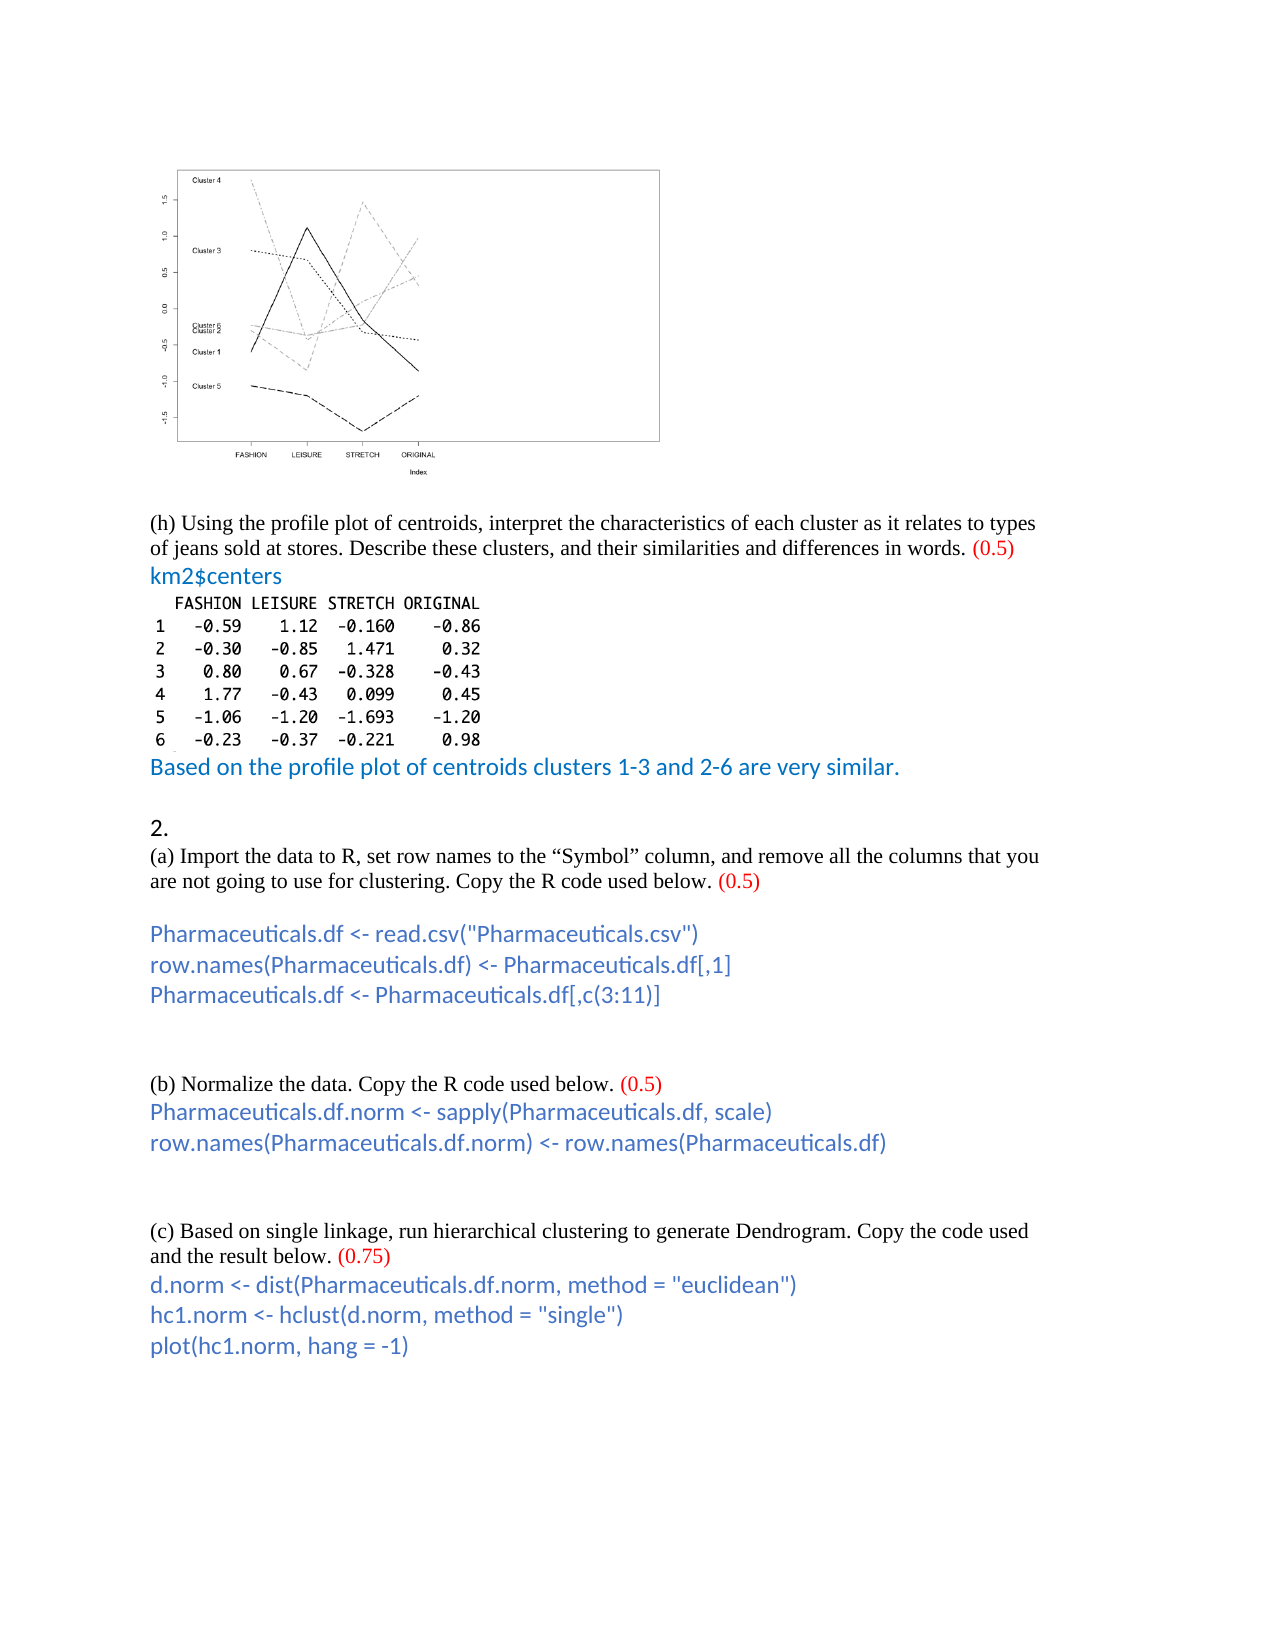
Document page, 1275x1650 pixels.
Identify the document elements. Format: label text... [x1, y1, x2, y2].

text (b) Normalize the data. Copy the R code used below. (0.5) [150, 1071, 1125, 1096]
picture [150, 590, 487, 752]
text (a) Import the data to R, set row names to the “Symbol” column, and remove all the columns that you [150, 843, 1125, 868]
text Pharmaceuticals.df <- read.csv("Pharmaceuticals.csv") [150, 918, 1125, 949]
text are not going to use for clustering. Copy the R code used below. (0.5) [150, 868, 1125, 893]
text Pharmaceuticals.df <- Pharmaceuticals.df[,c(3:11)] [150, 979, 1125, 1010]
text Based on the profile plot of centroids clusters 1-3 and 2-6 are very similar. [150, 751, 1125, 782]
text plot(hc1.norm, hang = -1) [150, 1330, 1125, 1360]
text row.names(Pharmaceuticals.df) <- Pharmaceuticals.df[,1] [150, 949, 1125, 979]
text km2$centers [150, 560, 1125, 591]
text Pharmaceuticals.df.norm <- sapply(Pharmaceuticals.df, scale) [150, 1096, 1125, 1127]
text hc1.norm <- hclust(d.norm, method = "single") [150, 1299, 1125, 1330]
text (h) Using the profile plot of centroids, interpret the characteristics of each cluster as it relates to types [150, 510, 1125, 535]
text d.norm <- dist(Pharmaceuticals.df.norm, method = "euclidean") [150, 1269, 1125, 1299]
text and the result below. (0.75) [150, 1243, 1125, 1269]
text 2. [150, 812, 1125, 843]
text of jeans sold at stores. Describe these clusters, and their similarities and differences in words. (0.5) [150, 535, 1125, 560]
text row.names(Pharmaceuticals.df.norm) <- row.names(Pharmaceuticals.df) [150, 1127, 1125, 1157]
picture [150, 150, 670, 480]
text (c) Based on single linkage, run hierarchical clustering to generate Dendrogram. Copy the code used [150, 1218, 1125, 1243]
